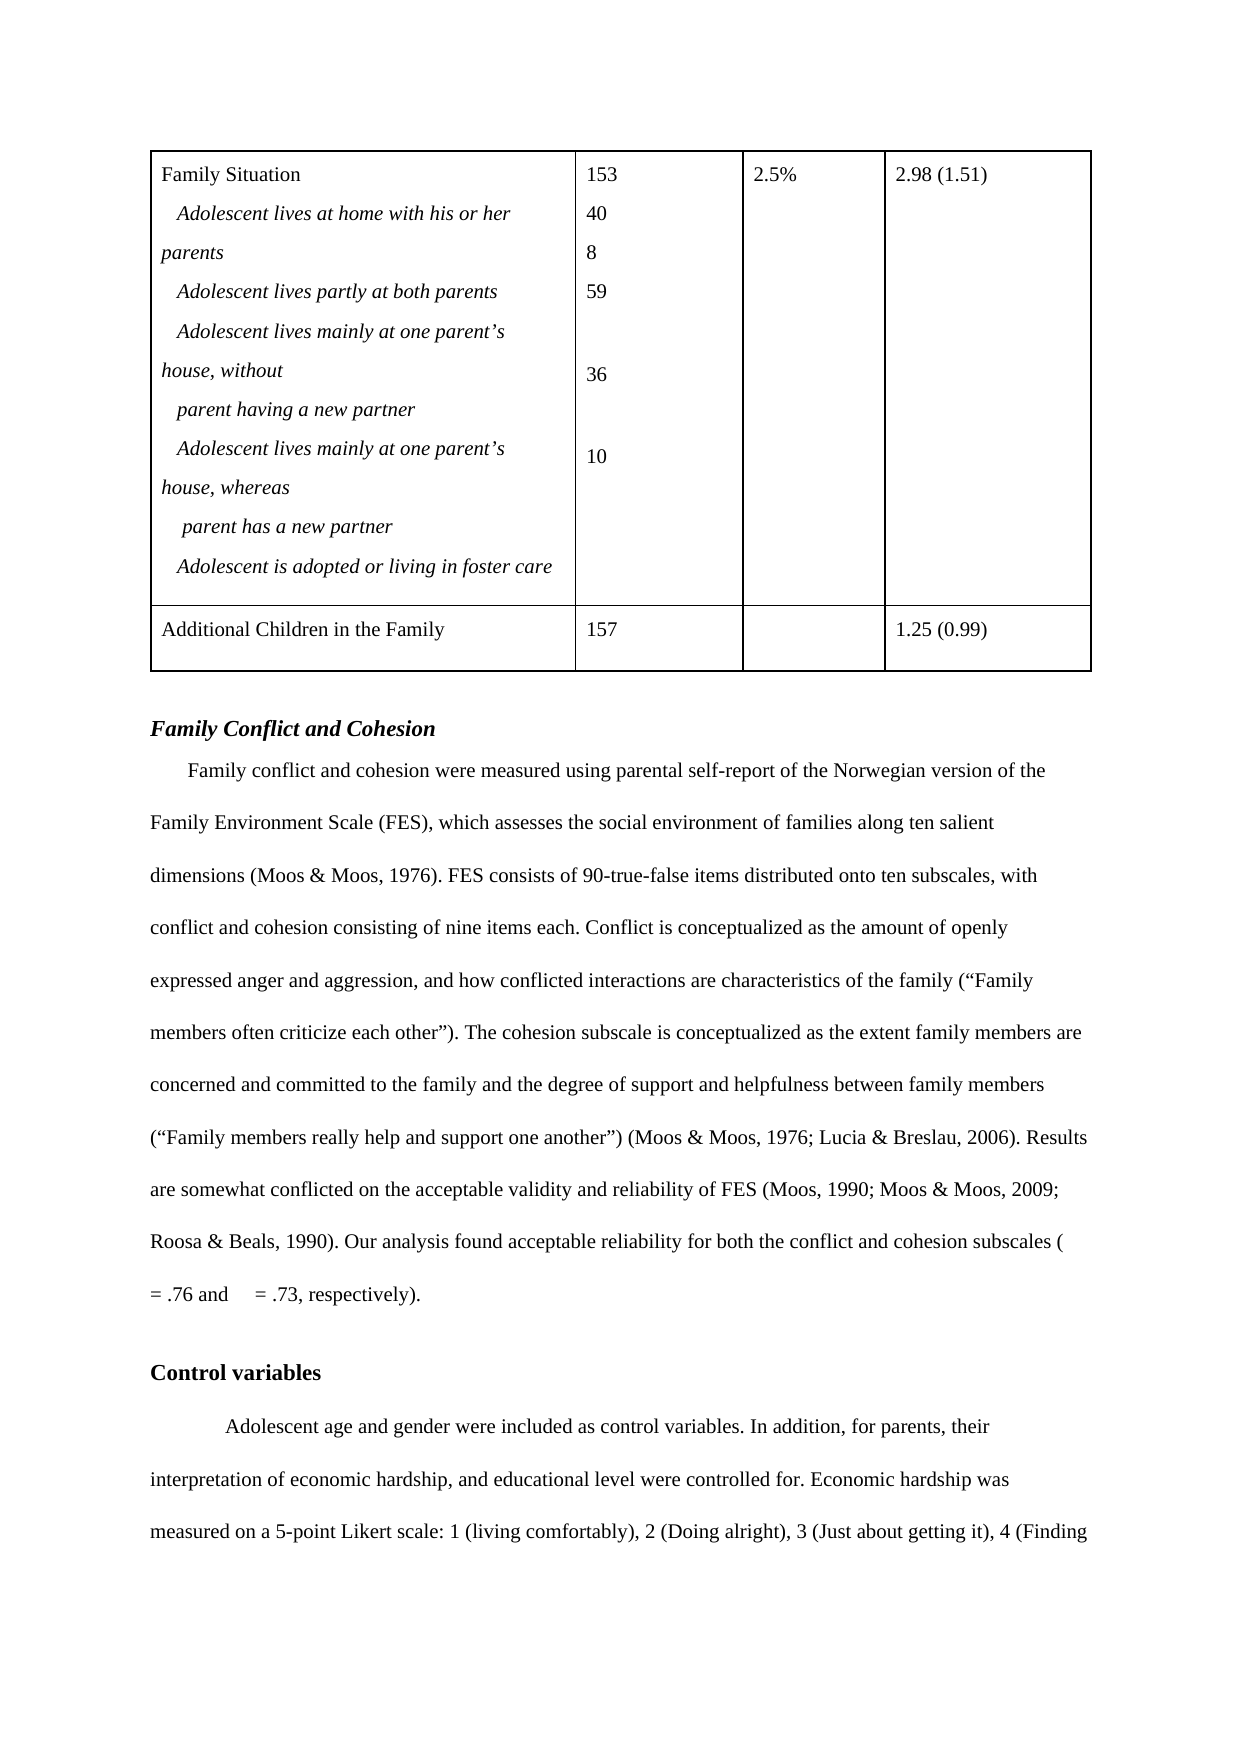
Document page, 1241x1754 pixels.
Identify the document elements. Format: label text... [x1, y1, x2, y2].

text Family conflict and cohesion were measured using parental self-report of the Norwegian version of the Family Environment Scale (FES), which assesses the social environment of families along ten salient dimensions (Moos & Moos, 1976). FES consists of 90-true-false items distributed onto ten subscales, with conflict and cohesion consisting of nine items each. Conflict is conceptualized as the amount of openly expressed anger and aggression, and how conflicted interactions are characteristics of the family (“Family members often criticize each other”). The cohesion subscale is conceptualized as the extent family members are concerned and committed to the family and the degree of support and helpfulness between family members (“Family members really help and support one another”) (Moos & Moos, 1976; Lucia & Breslau, 2006). Results are somewhat conflicted on the acceptable validity and reliability of FES (Moos, 1990; Moos & Moos, 2009; Roosa & Beals, 1990). Our analysis found acceptable reliability for both the conflict and cohesion subscales (𝛼 = .76 and 𝛼 = .73, respectively). [150, 758, 1090, 1306]
table_cell 2.5% [744, 152, 884, 605]
table_cell 157 [576, 606, 742, 670]
table_cell 153 40 8 59 36 10 [576, 152, 742, 605]
text Control variables [150, 1359, 1090, 1386]
text Family Conflict and Cohesion [150, 715, 1090, 741]
table_cell Additional Children in the Family [152, 606, 575, 670]
table_cell Family Situation Adolescent lives at home with his or her parents Adolescent lives partly at both parents Adolescent lives mainly at one parent’s house, without parent having a new partner Adolescent lives mainly at one parent’s house, whereas parent has a new partner Adolescent is adopted or living in foster care [152, 152, 575, 605]
table_cell 1.25 (0.99) [886, 606, 1090, 670]
table_cell 2.98 (1.51) [886, 152, 1090, 605]
table_cell [744, 606, 884, 670]
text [150, 1414, 1090, 1543]
